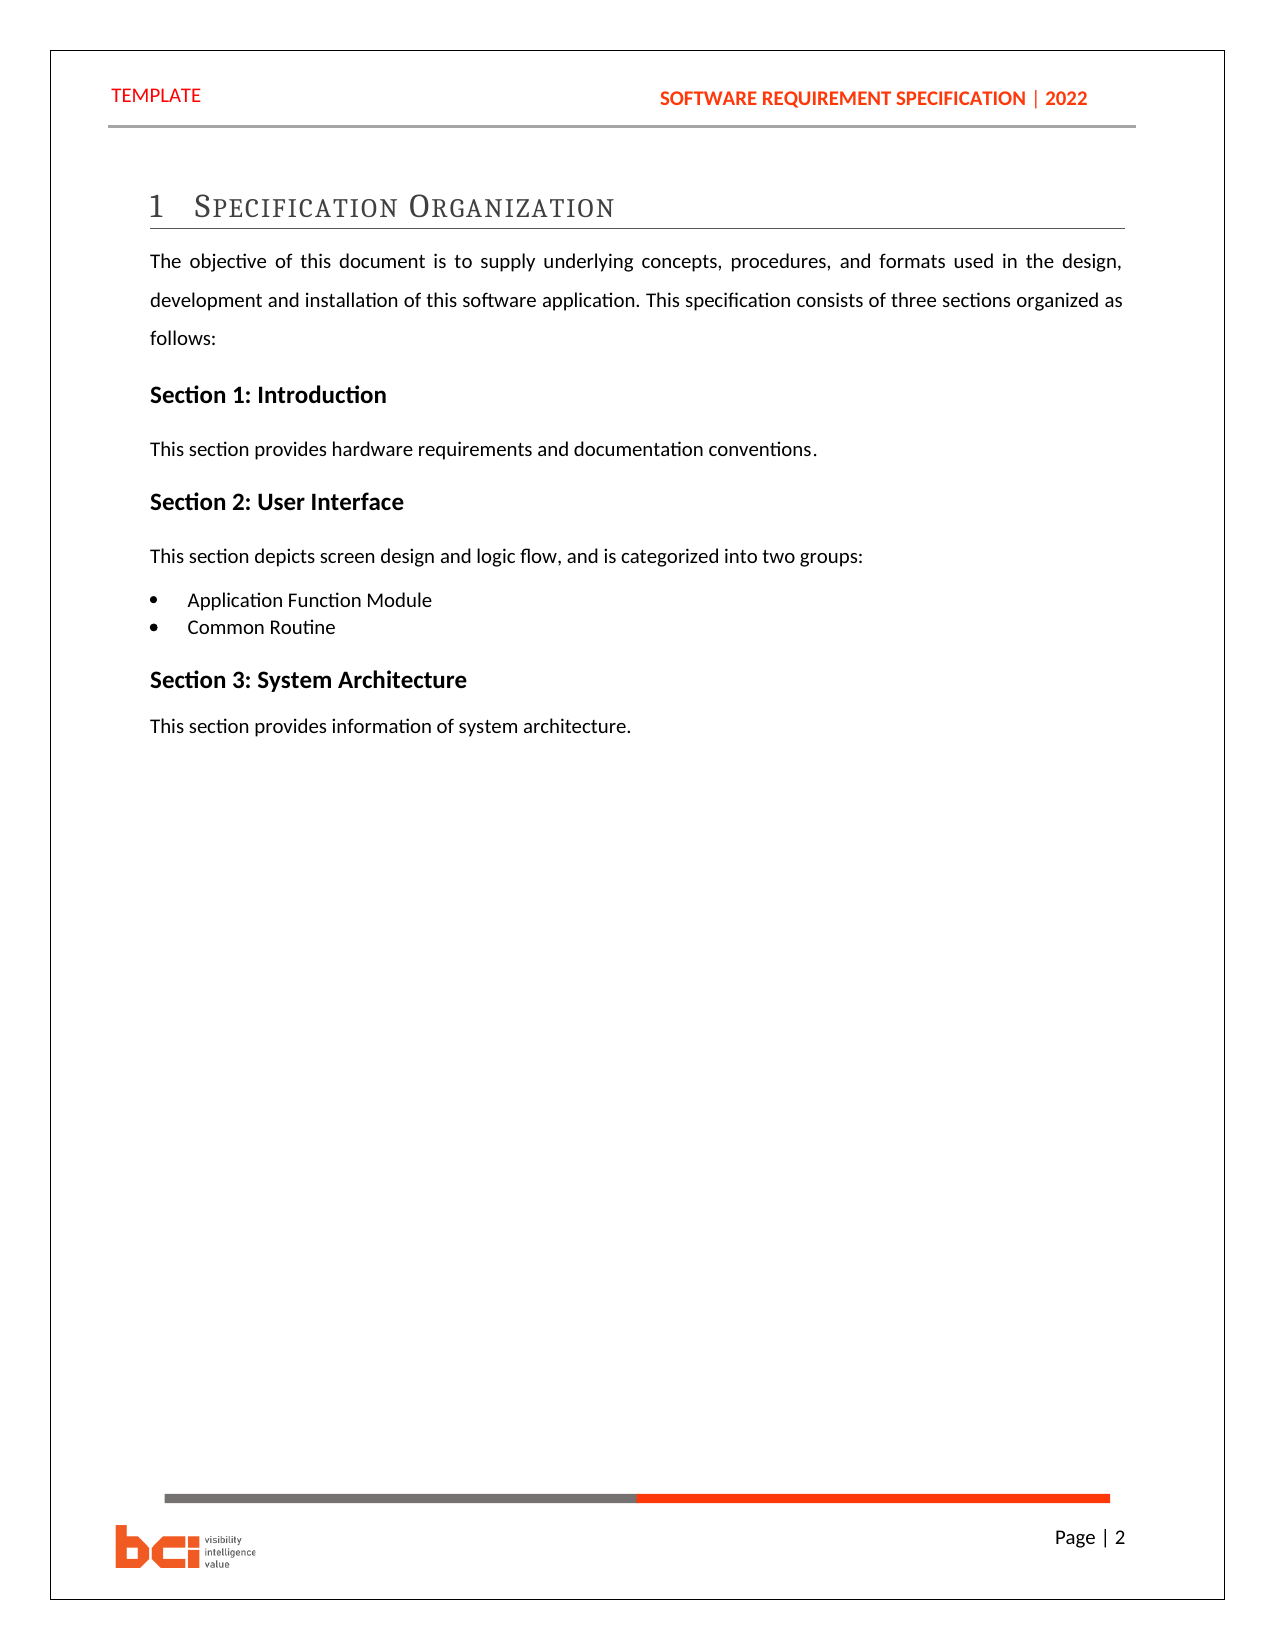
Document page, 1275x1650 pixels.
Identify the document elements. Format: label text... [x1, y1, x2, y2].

subtitle Specification Organization [150, 187, 1125, 228]
list Application Function Module [150, 587, 1125, 613]
text This section provides information of system architecture. [150, 714, 1125, 739]
text Section 2: User Interface [150, 486, 1125, 517]
picture [114, 1520, 255, 1568]
text This section provides hardware requirements and documentation conventions. [150, 437, 1125, 462]
text This section depicts screen design and logic flow, and is categorized into two groups: [150, 543, 1125, 568]
text Section 1: Introduction [150, 380, 1125, 410]
text The objective of this document is to supply underlying concepts, procedures, and formats used in the design, development and installation of this software application. This specification consists of three sections organized as follows: [150, 249, 1125, 350]
list Common Routine [150, 614, 1125, 640]
text Section 3: System Architecture [150, 664, 1125, 694]
